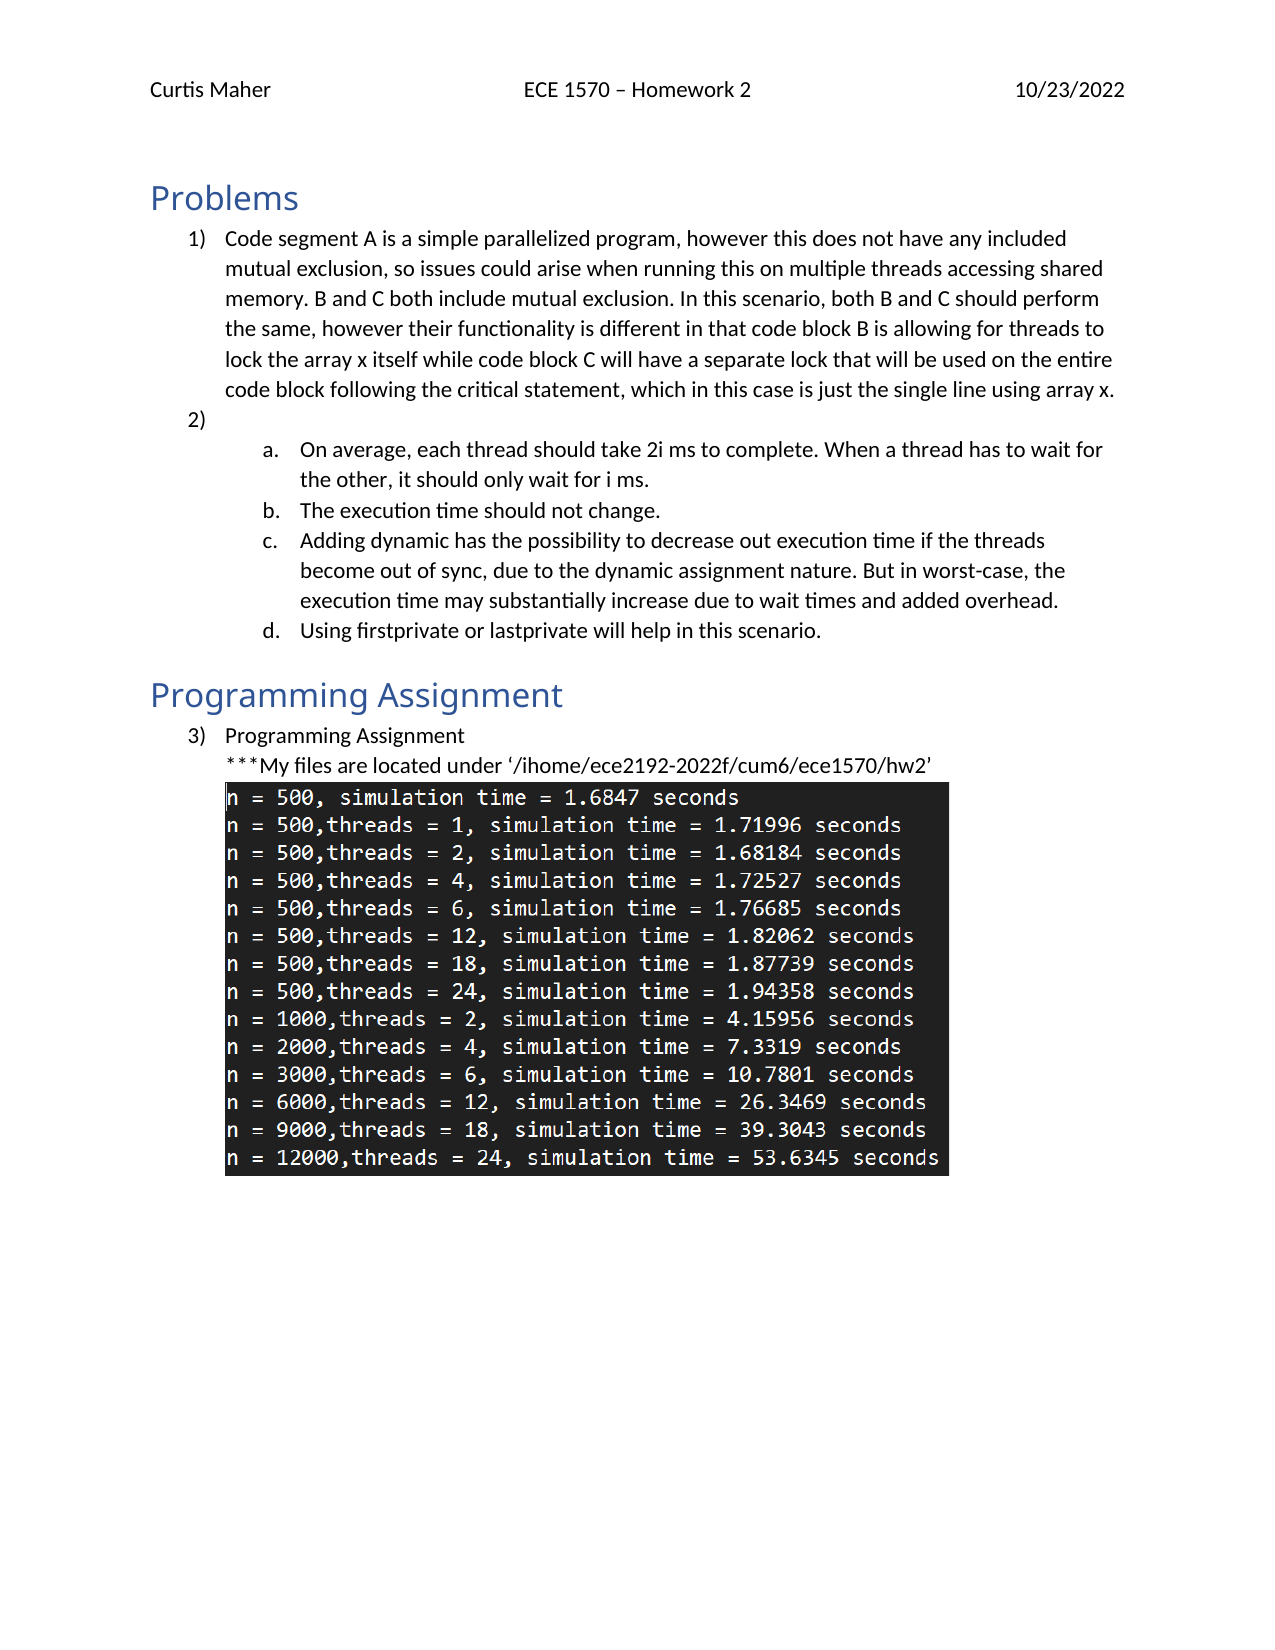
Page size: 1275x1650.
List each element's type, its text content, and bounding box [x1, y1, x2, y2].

list Adding dynamic has the possibility to decrease out execution time if the threads become out of sync, due to the dynamic assignment nature. But in worst-case, the execution time may substantially increase due to wait times and added overhead. [262, 526, 1125, 614]
subtitle Problems [150, 175, 1125, 220]
list Code segment A is a simple parallelized program, however this does not have any included mutual exclusion, so issues could arise when running this on multiple threads accessing shared memory. B and C both include mutual exclusion. In this scenario, both B and C should perform the same, however their functionality is different in that code block B is allowing for threads to lock the array x itself while code block C will have a separate lock that will be used on the entire code block following the critical statement, which in this case is just the single line using array x. [187, 224, 1125, 403]
picture [225, 781, 950, 1176]
list The execution time should not change. [262, 496, 1125, 524]
subtitle Programming Assignment [150, 672, 1125, 717]
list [187, 721, 1125, 1176]
list Using firstprivate or lastprivate will help in this scenario. [262, 617, 1125, 645]
list On average, each thread should take 2i ms to complete. When a thread has to wait for the other, it should only wait for i ms. [262, 435, 1125, 494]
